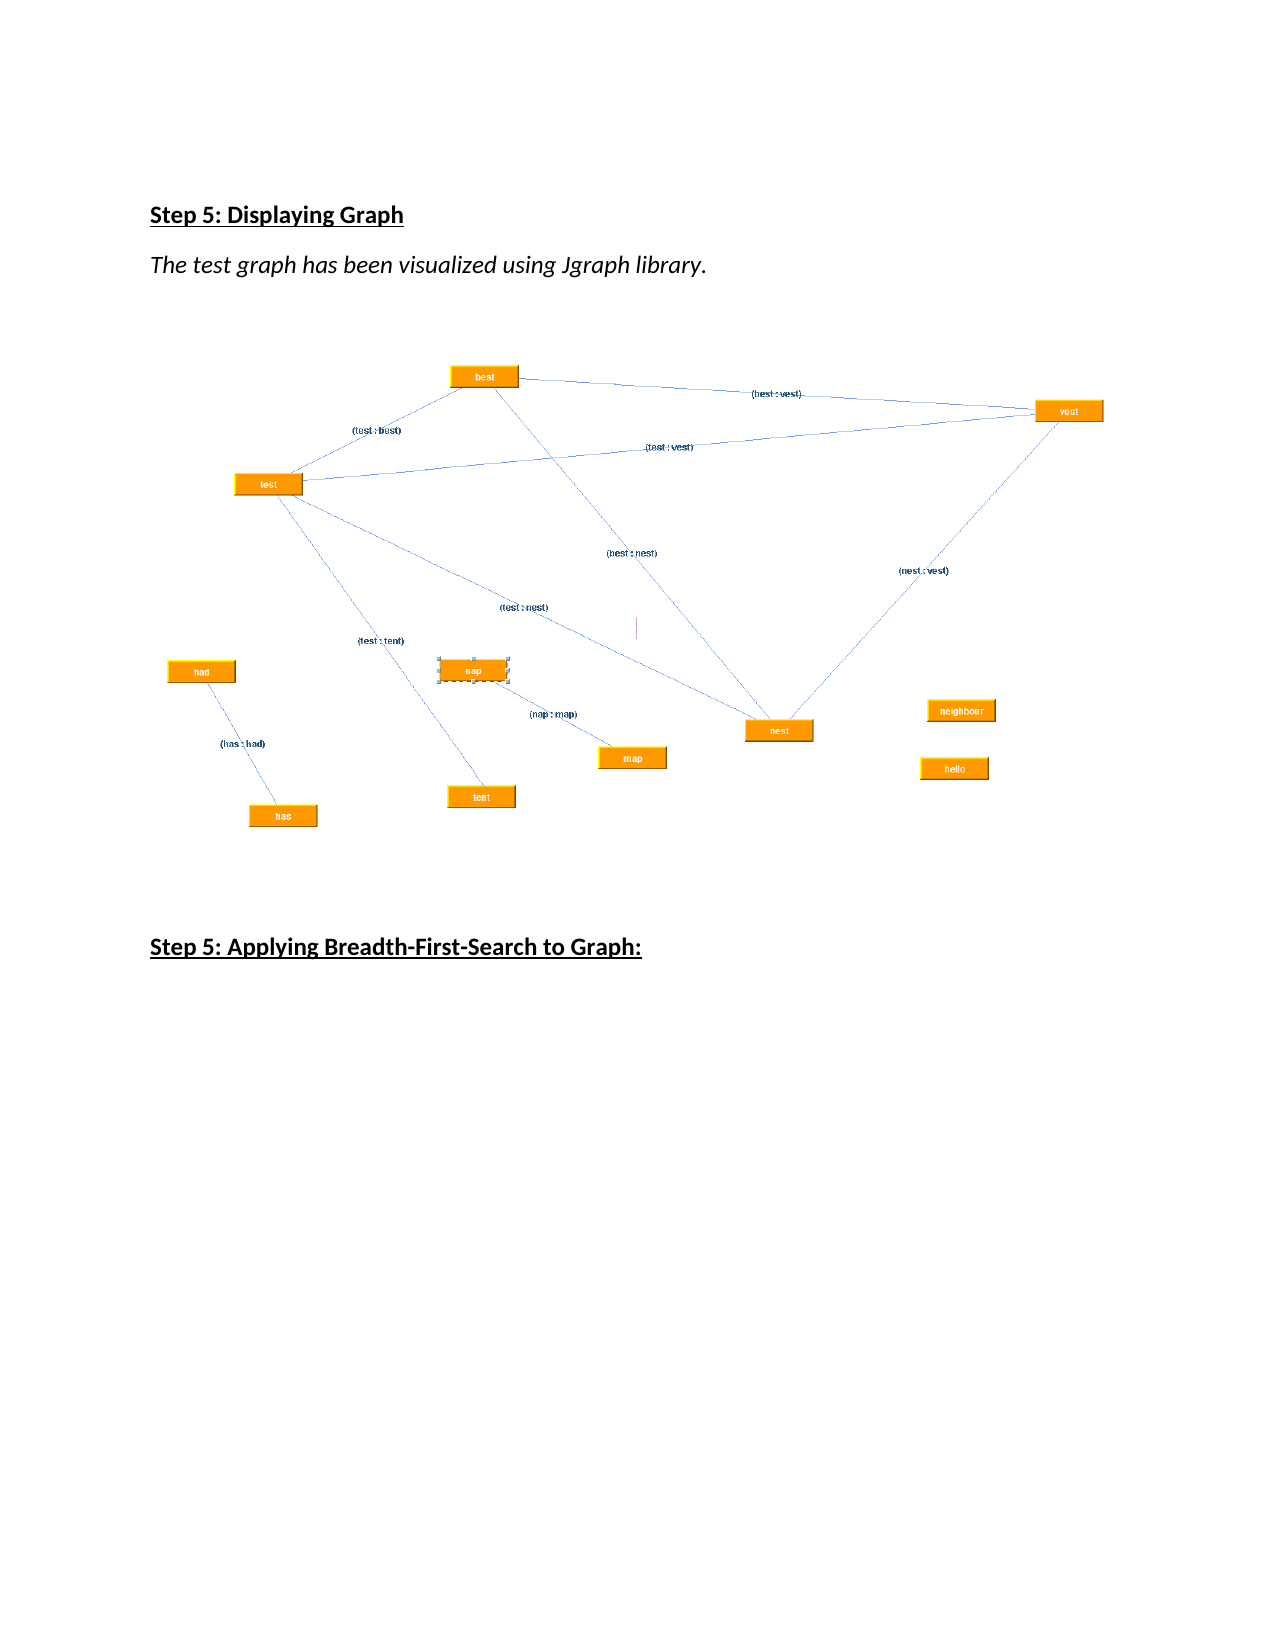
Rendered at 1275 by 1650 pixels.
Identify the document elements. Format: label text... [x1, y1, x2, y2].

text Step 5: Displaying Graph [150, 199, 1125, 230]
text The test graph has been visualized using Jgraph library. [150, 249, 1125, 280]
text Step 5: Applying Breadth-First-Search to Graph: [150, 931, 1125, 962]
picture [150, 348, 1125, 846]
